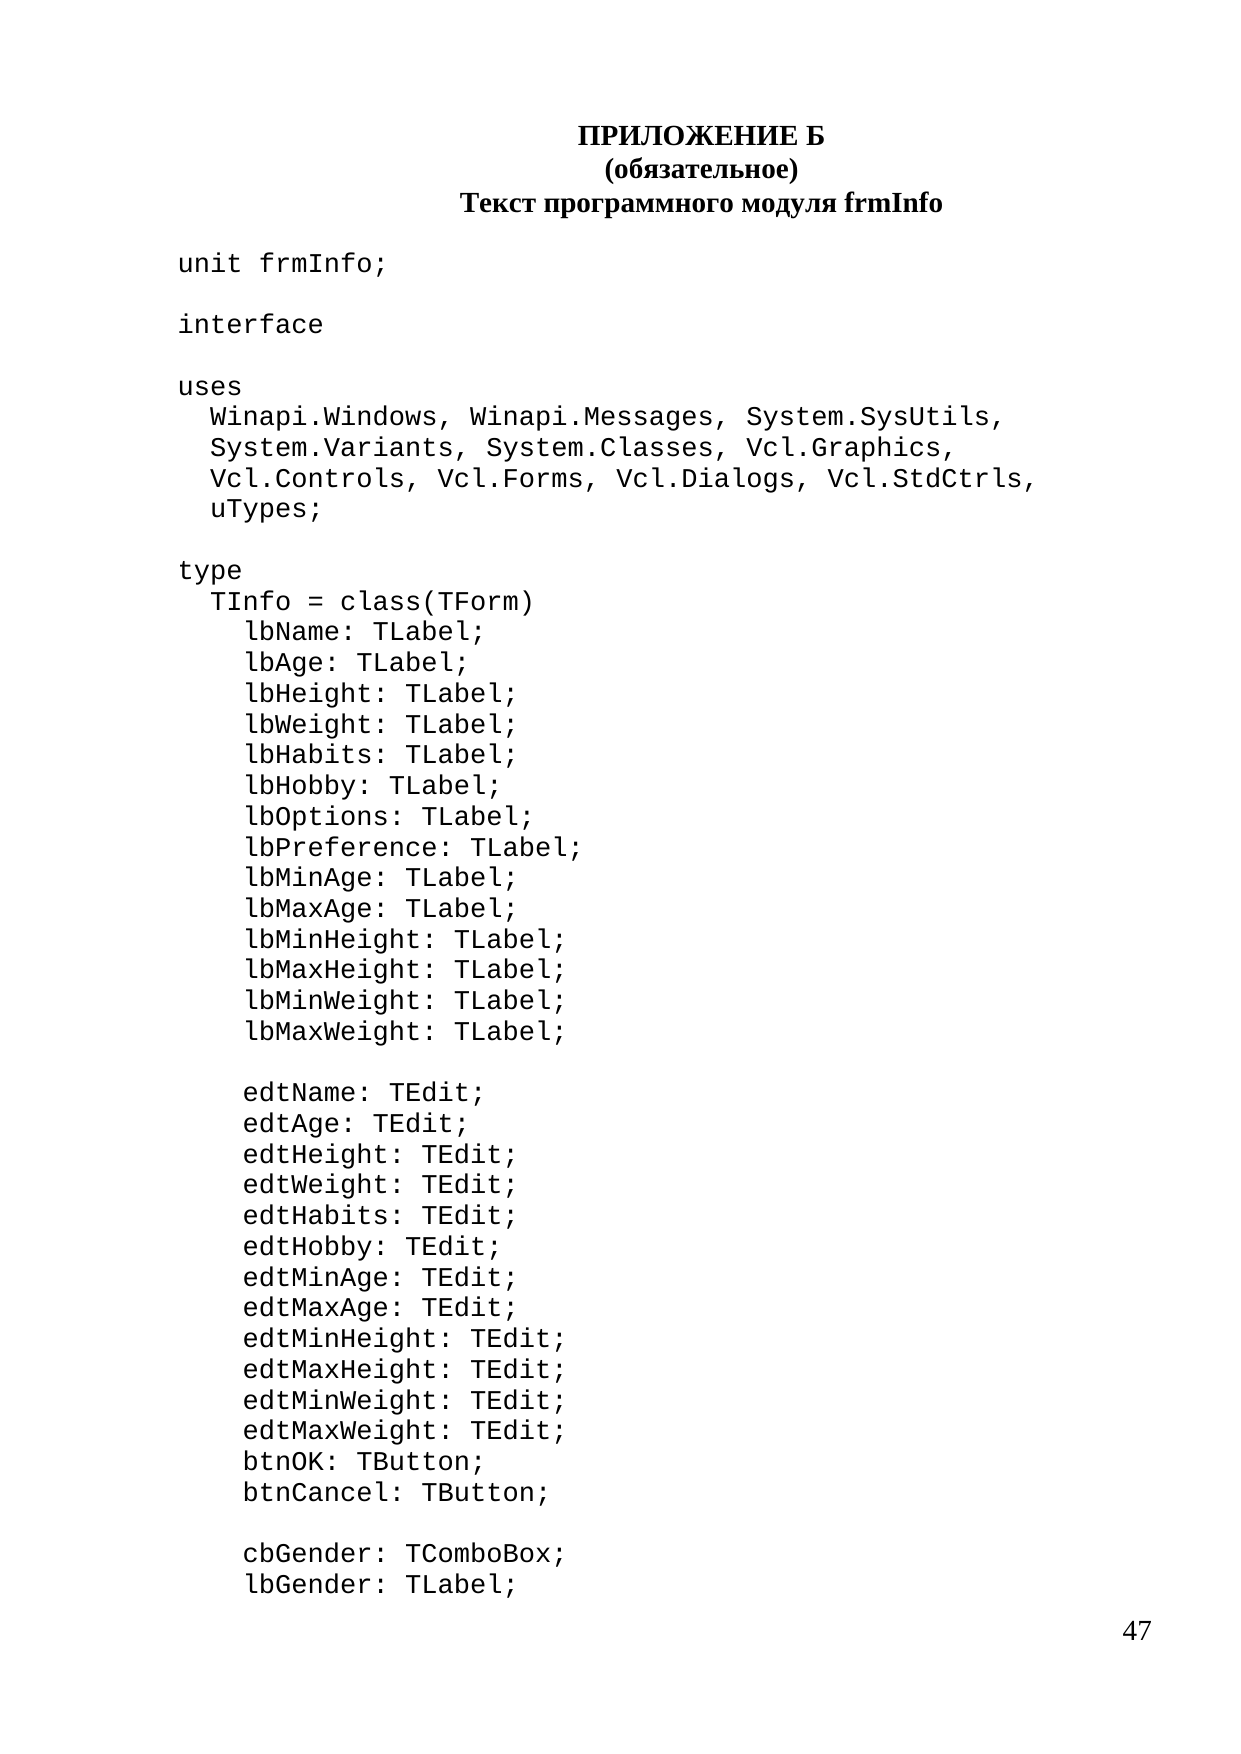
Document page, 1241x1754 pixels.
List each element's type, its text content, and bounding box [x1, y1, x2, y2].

text edtMinAge: TEdit; [177, 1263, 1152, 1294]
text Winapi.Windows, Winapi.Messages, System.SysUtils, [177, 403, 1152, 434]
text Приложение Б [177, 118, 1152, 152]
text lbMaxWeight: TLabel; [177, 1018, 1152, 1048]
text lbMaxHeight: TLabel; [177, 956, 1152, 987]
text (обязательное) [177, 152, 1152, 185]
text edtAge: TEdit; [177, 1110, 1152, 1141]
text lbAge: TLabel; [177, 649, 1152, 680]
text lbName: TLabel; [177, 618, 1152, 649]
text edtHeight: TEdit; [177, 1141, 1152, 1171]
text btnCancel: TButton; [177, 1479, 1152, 1509]
text lbHeight: TLabel; [177, 680, 1152, 710]
text lbMinHeight: TLabel; [177, 926, 1152, 956]
text edtMaxWeight: TEdit; [177, 1417, 1152, 1448]
text edtMaxHeight: TEdit; [177, 1356, 1152, 1386]
text unit frmInfo; [177, 249, 1152, 280]
text lbOptions: TLabel; [177, 803, 1152, 833]
text uses [177, 372, 1152, 403]
text lbMaxAge: TLabel; [177, 895, 1152, 926]
text lbGender: TLabel; [177, 1571, 1152, 1602]
text lbMinAge: TLabel; [177, 864, 1152, 895]
text Текст программного модуля frmInfo [177, 185, 1152, 219]
text edtMinWeight: TEdit; [177, 1386, 1152, 1417]
text edtMaxAge: TEdit; [177, 1294, 1152, 1325]
text edtName: TEdit; [177, 1079, 1152, 1110]
text lbPreference: TLabel; [177, 833, 1152, 864]
text TInfo = class(TForm) [177, 587, 1152, 618]
text uTypes; [177, 495, 1152, 526]
text lbMinWeight: TLabel; [177, 987, 1152, 1018]
text interface [177, 311, 1152, 342]
text btnOK: TButton; [177, 1448, 1152, 1479]
text type [177, 557, 1152, 587]
text cbGender: TComboBox; [177, 1540, 1152, 1571]
text lbHabits: TLabel; [177, 741, 1152, 772]
text lbWeight: TLabel; [177, 710, 1152, 741]
text Vcl.Controls, Vcl.Forms, Vcl.Dialogs, Vcl.StdCtrls, [177, 464, 1152, 495]
text lbHobby: TLabel; [177, 772, 1152, 803]
text System.Variants, System.Classes, Vcl.Graphics, [177, 434, 1152, 464]
text edtWeight: TEdit; [177, 1171, 1152, 1202]
text edtHabits: TEdit; [177, 1202, 1152, 1233]
text edtHobby: TEdit; [177, 1233, 1152, 1263]
text edtMinHeight: TEdit; [177, 1325, 1152, 1356]
